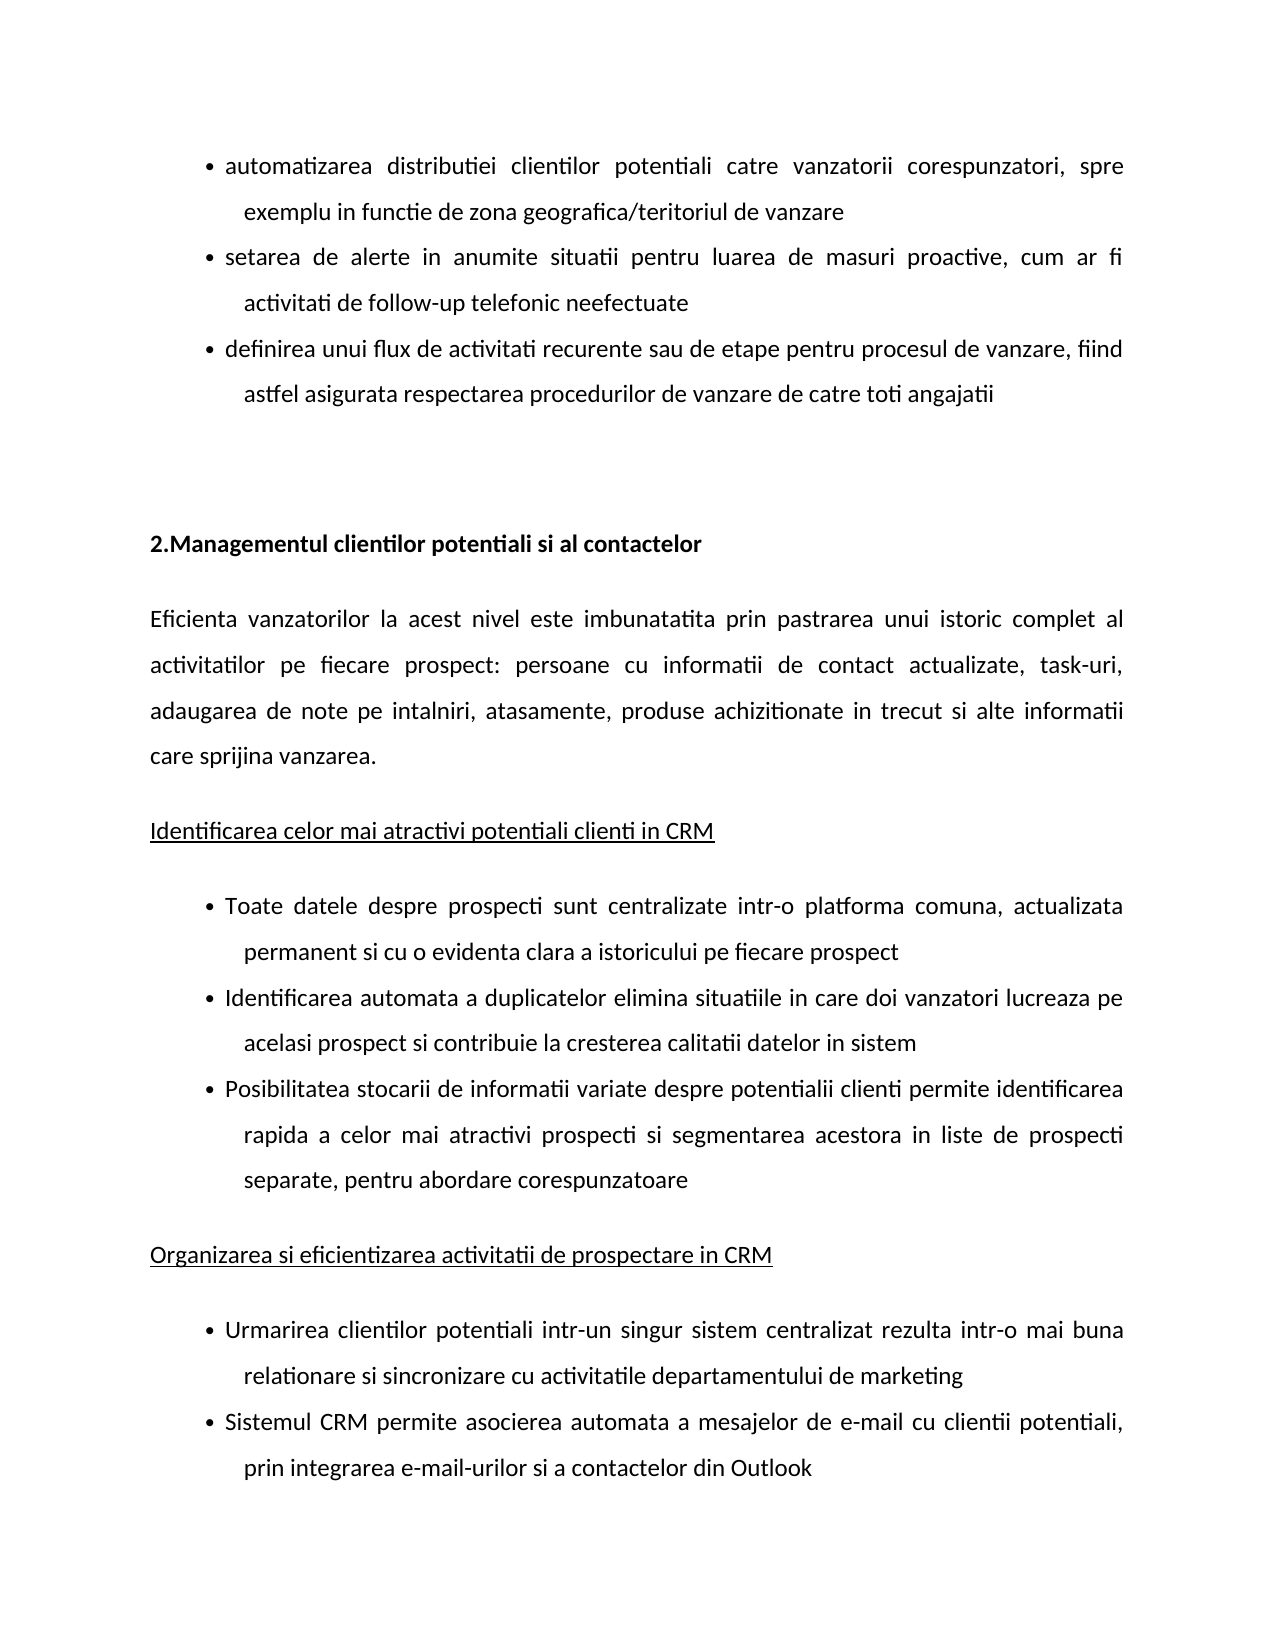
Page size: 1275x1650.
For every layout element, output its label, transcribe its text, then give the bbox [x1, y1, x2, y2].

text 2.Managementul clientilor potentiali si al contactelor [150, 528, 1125, 559]
list Toate datele despre prospecti sunt centralizate intr-o platforma comuna, actualizata permanent si cu o evidenta clara a istoricului pe fiecare prospect [206, 890, 1125, 967]
list Posibilitatea stocarii de informatii variate despre potentialii clienti permite identificarea rapida a celor mai atractivi prospecti si segmentarea acestora in liste de prospecti separate, pentru abordare corespunzatoare [206, 1073, 1125, 1195]
list definirea unui flux de activitati recurente sau de etape pentru procesul de vanzare, fiind astfel asigurata respectarea procedurilor de vanzare de catre toti angajatii [206, 333, 1125, 409]
list setarea de alerte in anumite situatii pentru luarea de masuri proactive, cum ar fi activitati de follow-up telefonic neefectuate [206, 241, 1125, 318]
list automatizarea distributiei clientilor potentiali catre vanzatorii corespunzatori, spre exemplu in functie de zona geografica/teritoriul de vanzare [206, 150, 1125, 226]
list Sistemul CRM permite asocierea automata a mesajelor de e-mail cu clientii potentiali, prin integrarea e-mail-urilor si a contactelor din Outlook [206, 1406, 1125, 1482]
list Identificarea automata a duplicatelor elimina situatiile in care doi vanzatori lucreaza pe acelasi prospect si contribuie la cresterea calitatii datelor in sistem [206, 982, 1125, 1058]
text Identificarea celor mai atractivi potentiali clienti in CRM [150, 815, 1125, 846]
text Organizarea si eficientizarea activitatii de prospectare in CRM [150, 1239, 1125, 1270]
text Eficienta vanzatorilor la acest nivel este imbunatatita prin pastrarea unui istoric complet al activitatilor pe fiecare prospect: persoane cu informatii de contact actualizate, task-uri, adaugarea de note pe intalniri, atasamente, produse achizitionate in trecut si alte informatii care sprijina vanzarea. [150, 603, 1125, 771]
list Urmarirea clientilor potentiali intr-un singur sistem centralizat rezulta intr-o mai buna relationare si sincronizare cu activitatile departamentului de marketing [206, 1314, 1125, 1391]
